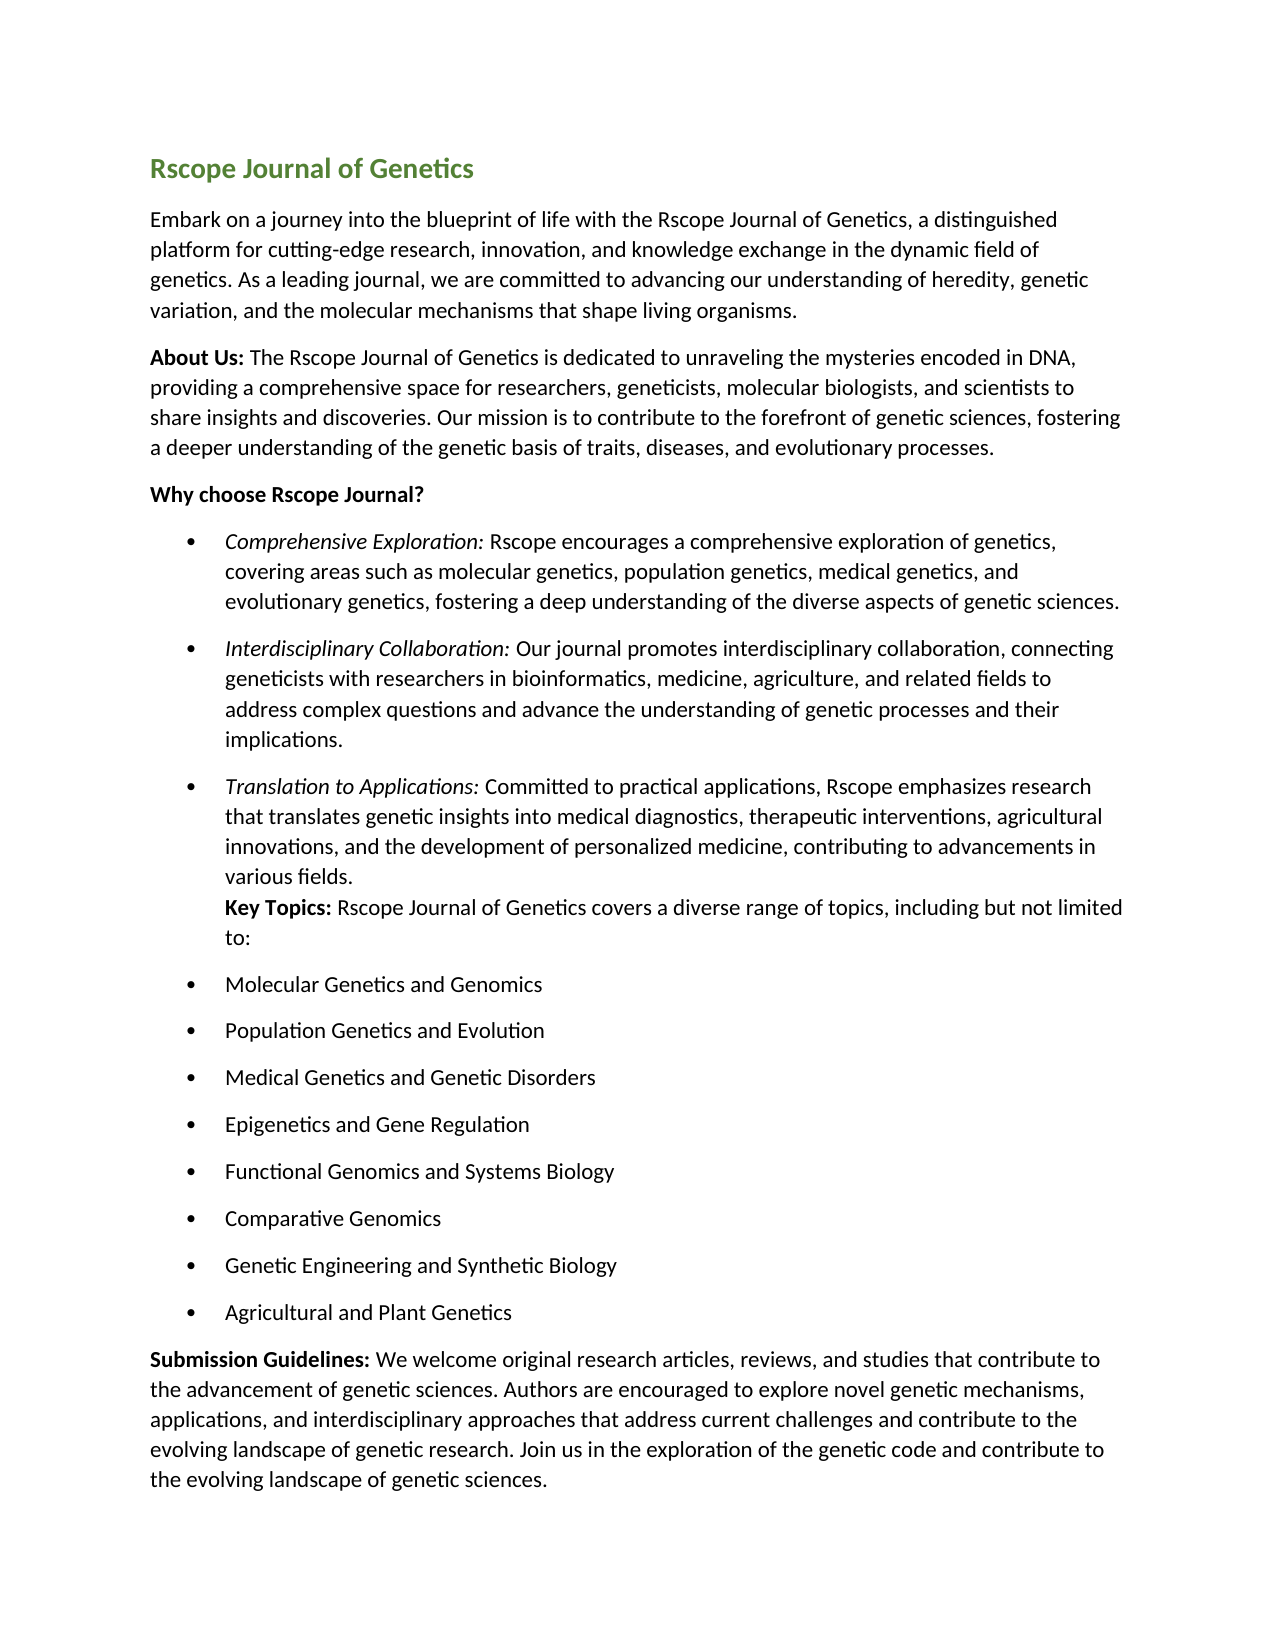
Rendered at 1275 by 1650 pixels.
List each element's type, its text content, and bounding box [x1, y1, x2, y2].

list Population Genetics and Evolution [187, 1017, 1125, 1044]
list Translation to Applications: Committed to practical applications, Rscope emphasizes research that translates genetic insights into medical diagnostics, therapeutic interventions, agricultural innovations, and the development of personalized medicine, contributing to advancements in various fields. Key Topics: Rscope Journal of Genetics covers a diverse range of topics, including but not limited to: [187, 772, 1125, 951]
list Agricultural and Plant Genetics [187, 1298, 1125, 1326]
list Interdisciplinary Collaboration: Our journal promotes interdisciplinary collaboration, connecting geneticists with researchers in bioinformatics, medicine, agriculture, and related fields to address complex questions and advance the understanding of genetic processes and their implications. [187, 634, 1125, 753]
text Submission Guidelines: We welcome original research articles, reviews, and studies that contribute to the advancement of genetic sciences. Authors are encouraged to explore novel genetic mechanisms, applications, and interdisciplinary approaches that address current challenges and contribute to the evolving landscape of genetic research. Join us in the exploration of the genetic code and contribute to the evolving landscape of genetic sciences. [150, 1345, 1125, 1493]
text Why choose Rscope Journal? [150, 480, 1125, 508]
list Functional Genomics and Systems Biology [187, 1157, 1125, 1185]
text About Us: The Rscope Journal of Genetics is dedicated to unraveling the mysteries encoded in DNA, providing a comprehensive space for researchers, geneticists, molecular biologists, and scientists to share insights and discoveries. Our mission is to contribute to the forefront of genetic sciences, fostering a deeper understanding of the genetic basis of traits, diseases, and evolutionary processes. [150, 343, 1125, 461]
list Comparative Genomics [187, 1204, 1125, 1232]
list Medical Genetics and Genetic Disorders [187, 1063, 1125, 1091]
list Comprehensive Exploration: Rscope encourages a comprehensive exploration of genetics, covering areas such as molecular genetics, population genetics, medical genetics, and evolutionary genetics, fostering a deep understanding of the diverse aspects of genetic sciences. [187, 527, 1125, 615]
list Genetic Engineering and Synthetic Biology [187, 1251, 1125, 1279]
text Embark on a journey into the blueprint of life with the Rscope Journal of Genetics, a distinguished platform for cutting-edge research, innovation, and knowledge exchange in the dynamic field of genetics. As a leading journal, we are committed to advancing our understanding of heredity, genetic variation, and the molecular mechanisms that shape living organisms. [150, 205, 1125, 324]
text Rscope Journal of Genetics [150, 150, 1125, 186]
list Epigenetics and Gene Regulation [187, 1110, 1125, 1138]
list Molecular Genetics and Genomics [187, 970, 1125, 998]
